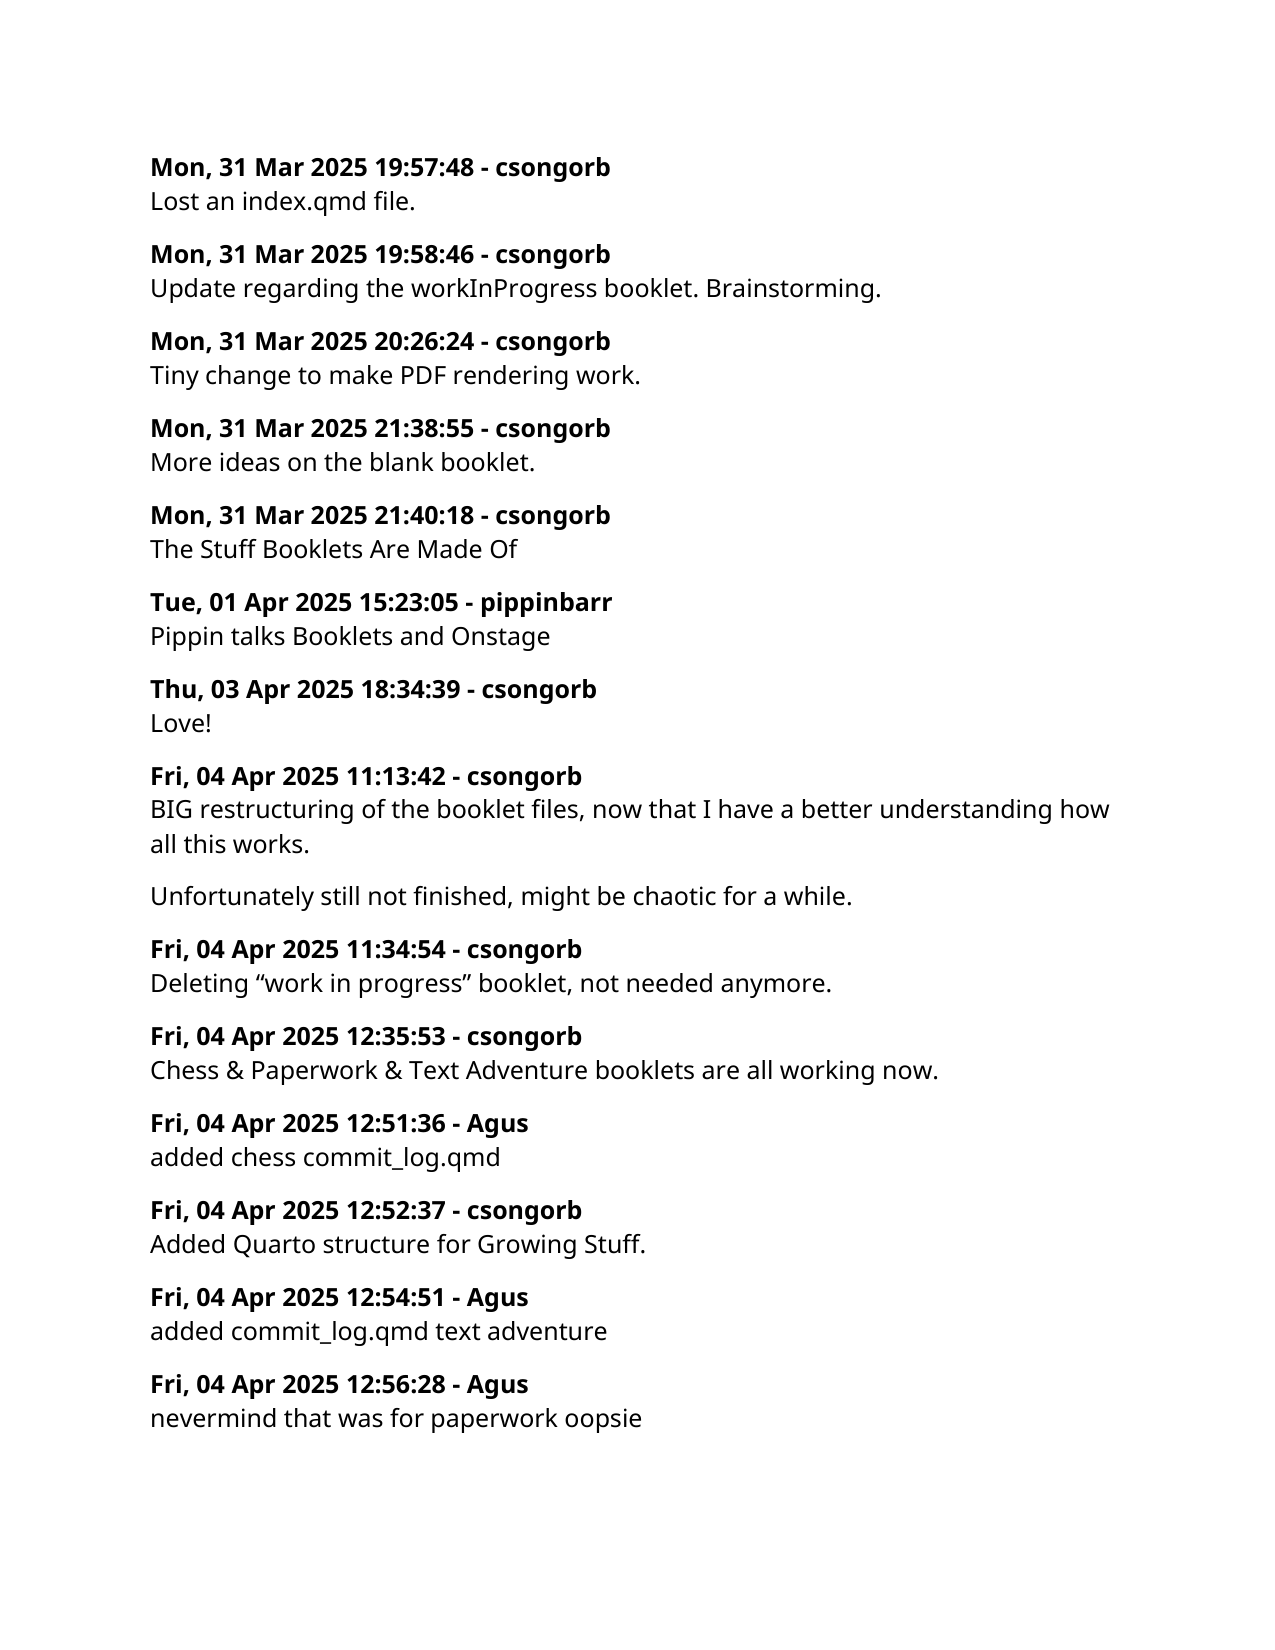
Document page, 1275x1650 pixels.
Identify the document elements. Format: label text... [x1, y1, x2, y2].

text Fri, 04 Apr 2025 11:34:54 - csongorb Deleting “work in progress” booklet, not needed anymore. [150, 932, 1125, 1000]
text Mon, 31 Mar 2025 21:38:55 - csongorb More ideas on the blank booklet. [150, 411, 1125, 479]
text Thu, 03 Apr 2025 18:34:39 - csongorb Love! [150, 671, 1125, 739]
text Fri, 04 Apr 2025 12:52:37 - csongorb Added Quarto structure for Growing Stuff. [150, 1192, 1125, 1261]
text Fri, 04 Apr 2025 12:54:51 - Agus added commit_log.qmd text adventure [150, 1279, 1125, 1347]
text Mon, 31 Mar 2025 19:58:46 - csongorb Update regarding the workInProgress booklet. Brainstorming. [150, 237, 1125, 305]
text Fri, 04 Apr 2025 12:35:53 - csongorb Chess & Paperwork & Text Adventure booklets are all working now. [150, 1019, 1125, 1087]
text Mon, 31 Mar 2025 19:57:48 - csongorb Lost an index.qmd file. [150, 150, 1125, 218]
text Fri, 04 Apr 2025 11:13:42 - csongorb BIG restructuring of the booklet files, now that I have a better understanding how all this works. [150, 758, 1125, 860]
text Mon, 31 Mar 2025 20:26:24 - csongorb Tiny change to make PDF rendering work. [150, 324, 1125, 392]
text Fri, 04 Apr 2025 12:51:36 - Agus added chess commit_log.qmd [150, 1106, 1125, 1174]
text Fri, 04 Apr 2025 12:56:28 - Agus nevermind that was for paperwork oopsie [150, 1366, 1125, 1434]
text Mon, 31 Mar 2025 21:40:18 - csongorb The Stuff Booklets Are Made Of [150, 497, 1125, 566]
text Tue, 01 Apr 2025 15:23:05 - pippinbarr Pippin talks Booklets and Onstage [150, 584, 1125, 652]
text Unfortunately still not finished, might be chaotic for a while. [150, 879, 1125, 913]
